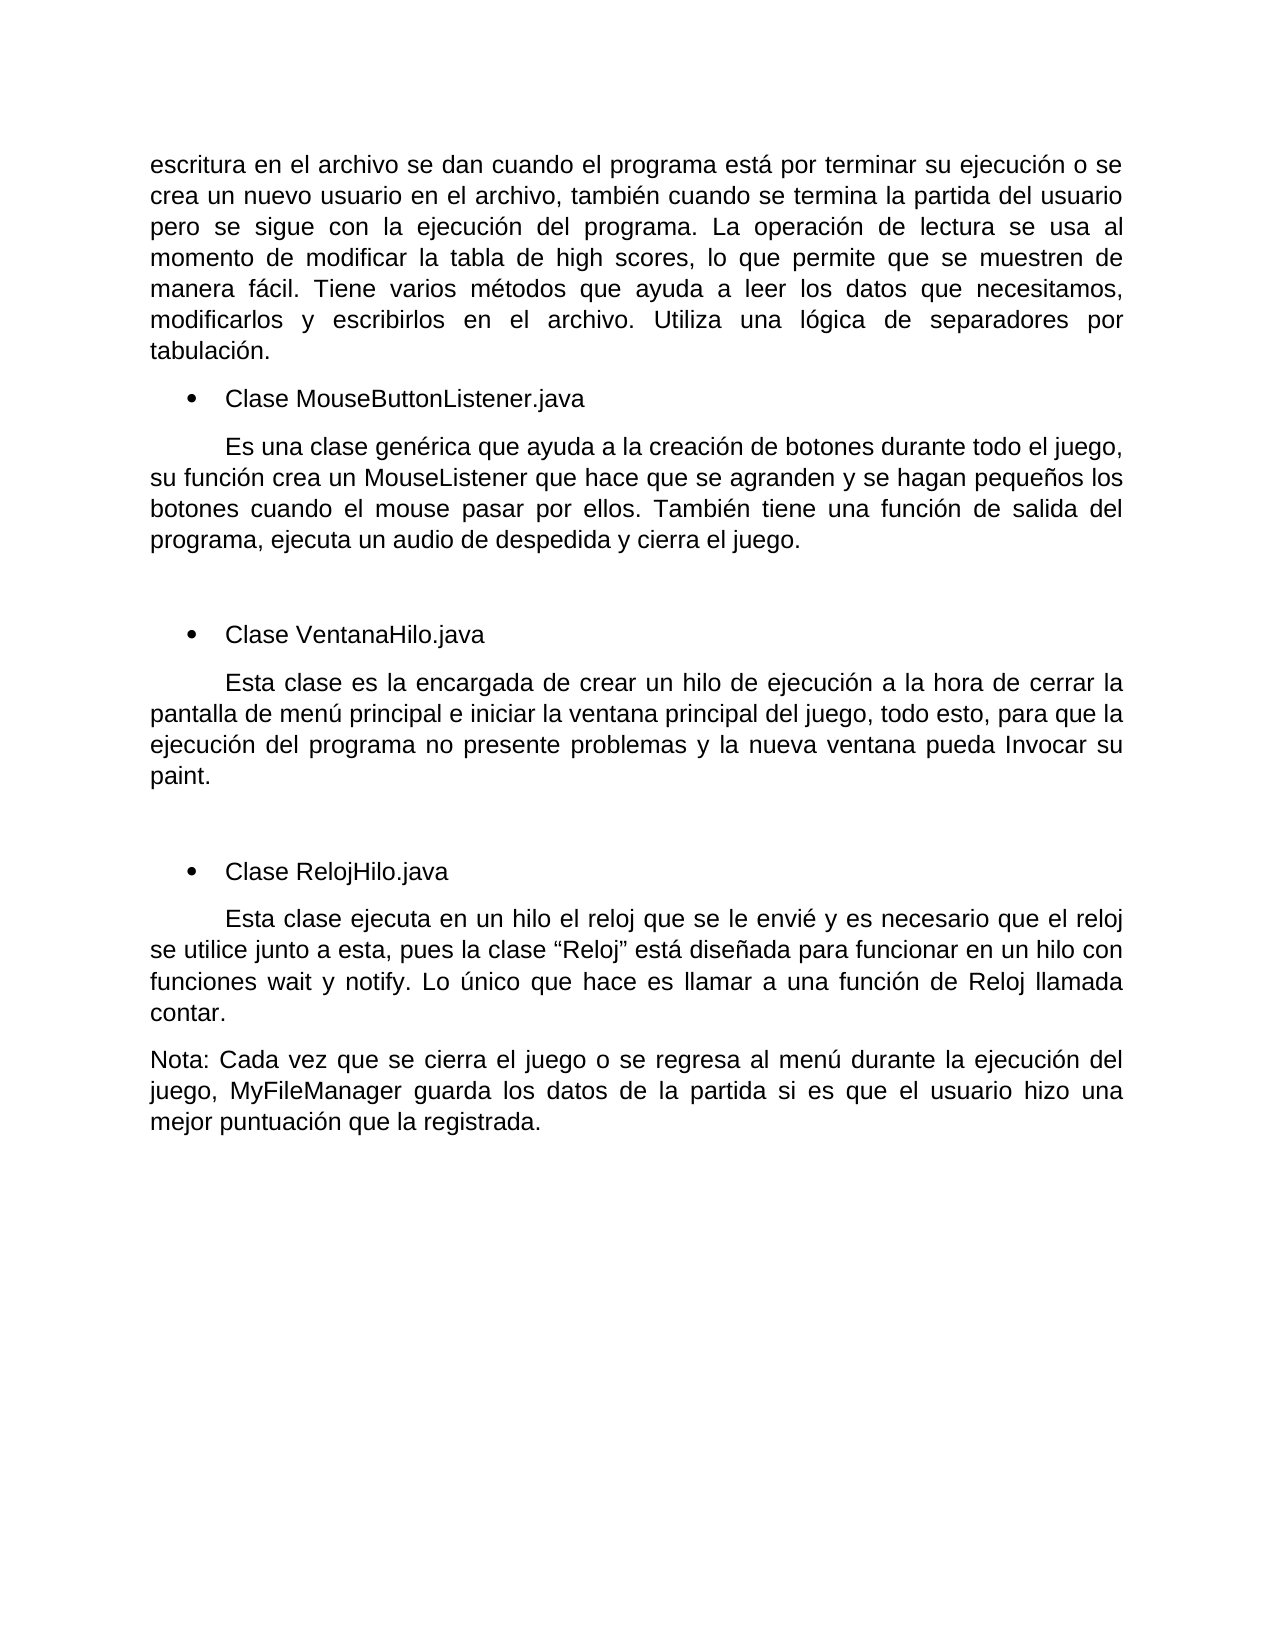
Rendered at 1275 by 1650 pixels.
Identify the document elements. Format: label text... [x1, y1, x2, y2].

list Clase RelojHilo.java [187, 857, 1125, 886]
list Clase MouseButtonListener.java [187, 384, 1125, 413]
text Es una clase genérica que ayuda a la creación de botones durante todo el juego, su función crea un MouseListener que hace que se agranden y se hagan pequeños los botones cuando el mouse pasar por ellos. También tiene una función de salida del programa, ejecuta un audio de despedida y cierra el juego. [150, 432, 1125, 554]
text Esta clase es la encargada de crear un hilo de ejecución a la hora de cerrar la pantalla de menú principal e iniciar la ventana principal del juego, todo esto, para que la ejecución del programa no presente problemas y la nueva ventana pueda Invocar su paint. [150, 668, 1125, 790]
list Clase VentanaHilo.java [187, 620, 1125, 649]
text Esta clase ejecuta en un hilo el reloj que se le envié y es necesario que el reloj se utilice junto a esta, pues la clase “Reloj” está diseñada para funcionar en un hilo con funciones wait y notify. Lo único que hace es llamar a una función de Reloj llamada contar. [150, 904, 1125, 1026]
text Nota: Cada vez que se cierra el juego o se regresa al menú durante la ejecución del juego, MyFileManager guarda los datos de la partida si es que el usuario hizo una mejor puntuación que la registrada. [150, 1045, 1125, 1136]
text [150, 150, 1125, 365]
